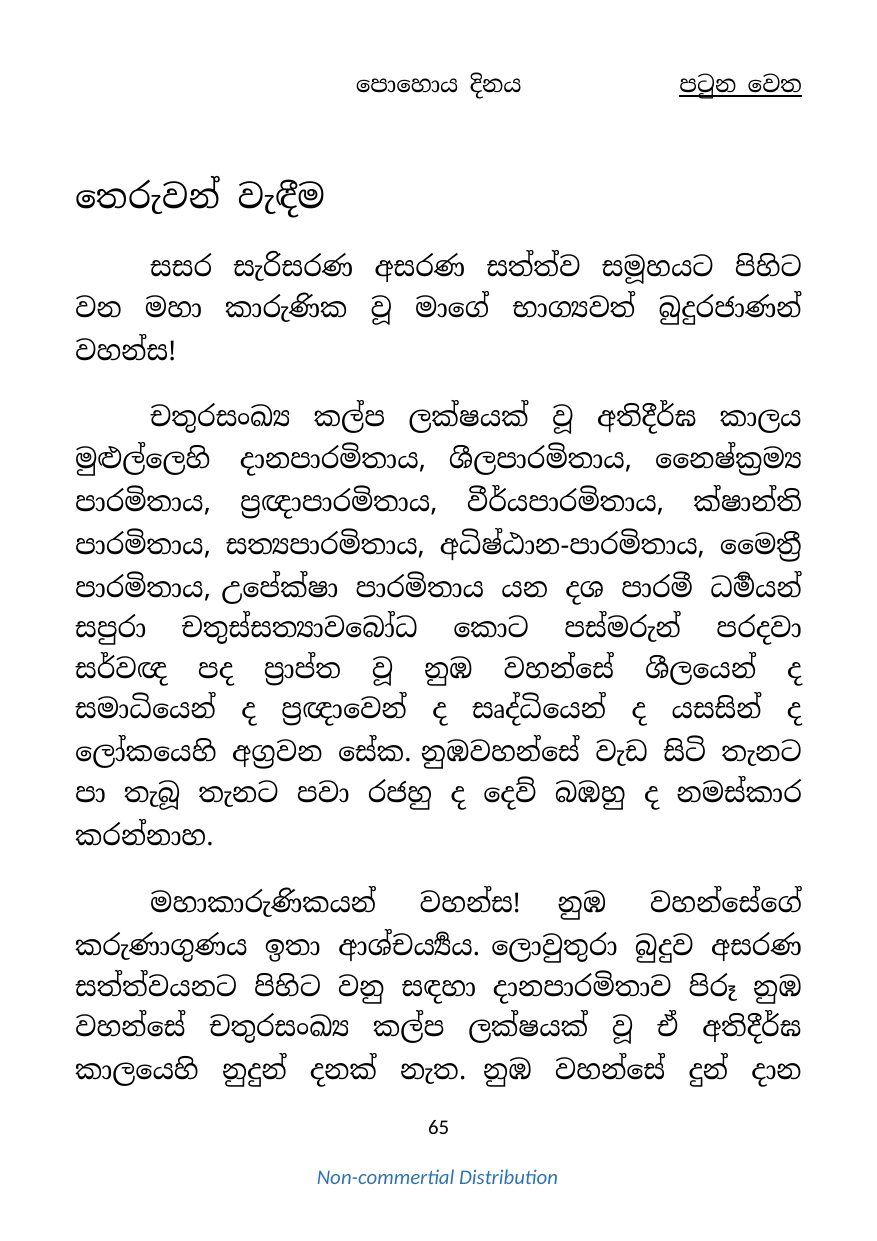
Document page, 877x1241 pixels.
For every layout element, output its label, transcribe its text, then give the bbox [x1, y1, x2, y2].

subtitle තෙරුවන් වැඳීම [75, 175, 802, 218]
text චතුරසංඛ්‍ය කල්ප ලක්ෂයක් වූ අතිදීර්ඝ කාලය මුළුල්ලෙහි දානපාරමිතාය, ශීලපාරමිතාය, නෛෂ්ක්‍ර‍ම්‍ය පාරමිතාය, ප්‍ර‍ඥාපාරමිතාය, වීර්යපාරමිතාය, ක්ෂාන්ති පාරමිතාය, සත්‍යපාරමිතාය, අධිෂ්ඨාන-පාරමිතාය, මෛත්‍රී පාරමිතාය, උපේක්ෂා පාරමිතාය යන දශ පාරමී ධර්‍මයන් සපුරා චතුස්සත්‍යාවබෝධ කොට පස්මරුන් පරදවා සර්වඥ පද ප්‍රාප්ත වූ නුඹ වහන්සේ ශීලයෙන් ද සමාධියෙන් ද ප්‍ර‍ඥාවෙන් ද සෘද්ධියෙන් ද යසසින් ද ලෝකයෙහි අග්‍ර‍වන සේක. නුඹවහන්සේ වැඩ සිටි තැනට පා තැබූ තැනට පවා රජහු ද දෙව් බඹහු ද නමස්කාර කරන්නාහ. [75, 399, 802, 853]
text සසර සැරිසරණ අසරණ සත්ත්ව සමූහයට පිහිට වන මහා කාරුණික වූ මාගේ භාග්‍යවත් බුදුරජාණන් වහන්ස! [75, 250, 802, 368]
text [75, 884, 802, 1088]
